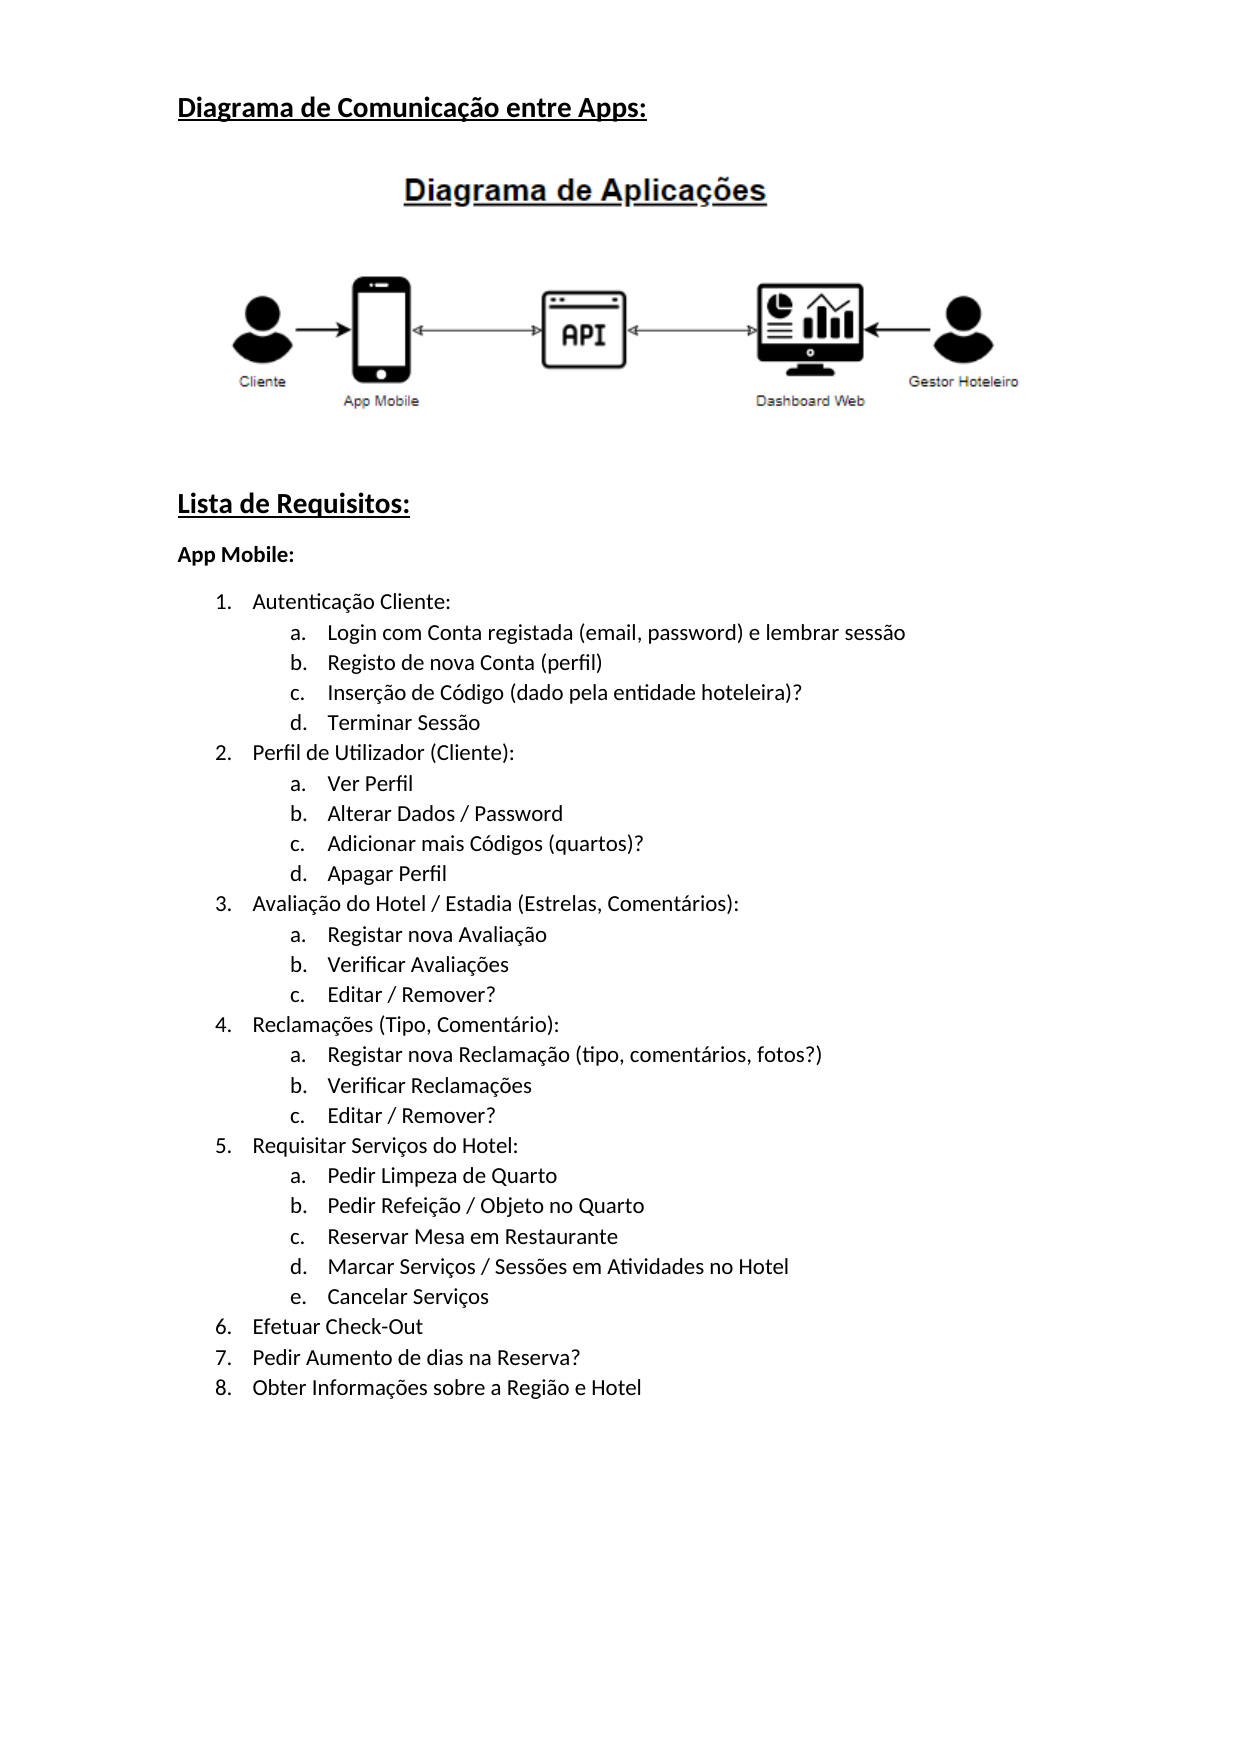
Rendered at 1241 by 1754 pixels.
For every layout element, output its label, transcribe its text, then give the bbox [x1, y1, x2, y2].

list Efetuar Check-Out [215, 1312, 1063, 1341]
list Pedir Refeição / Objeto no Quarto [290, 1192, 1063, 1220]
list Apagar Perfil [290, 859, 1063, 887]
list Registar nova Reclamação (tipo, comentários, fotos?) [290, 1041, 1063, 1069]
list Terminar Sessão [290, 708, 1063, 736]
list Editar / Remover? [290, 980, 1063, 1008]
list Login com Conta registada (email, password) e lembrar sessão [290, 618, 1063, 646]
list Verificar Avaliações [290, 950, 1063, 978]
list Alterar Dados / Password [290, 799, 1063, 827]
text App Mobile: [177, 541, 1063, 569]
list Perfil de Utilizador (Cliente): [215, 738, 1063, 767]
list Verificar Reclamações [290, 1071, 1063, 1099]
text Diagrama de Comunicação entre Apps: [177, 89, 1063, 124]
list Reclamações (Tipo, Comentário): [215, 1010, 1063, 1038]
list Pedir Limpeza de Quarto [290, 1161, 1063, 1189]
list Avaliação do Hotel / Estadia (Estrelas, Comentários): [215, 889, 1063, 918]
list Registo de nova Conta (perfil) [290, 648, 1063, 676]
list Pedir Aumento de dias na Reserva? [215, 1343, 1063, 1371]
list Inserção de Código (dado pela entidade hoteleira)? [290, 678, 1063, 706]
list Obter Informações sobre a Região e Hotel [215, 1373, 1063, 1401]
list Registar nova Avaliação [290, 920, 1063, 948]
text Lista de Requisitos: [177, 486, 1063, 521]
list Ver Perfil [290, 769, 1063, 797]
list Autenticação Cliente: [215, 587, 1063, 616]
list Requisitar Serviços do Hotel: [215, 1131, 1063, 1159]
list Cancelar Serviços [290, 1282, 1063, 1310]
picture [177, 143, 1063, 467]
list Reservar Mesa em Restaurante [290, 1222, 1063, 1250]
list Editar / Remover? [290, 1101, 1063, 1129]
list Adicionar mais Códigos (quartos)? [290, 829, 1063, 857]
list Marcar Serviços / Sessões em Atividades no Hotel [290, 1252, 1063, 1280]
